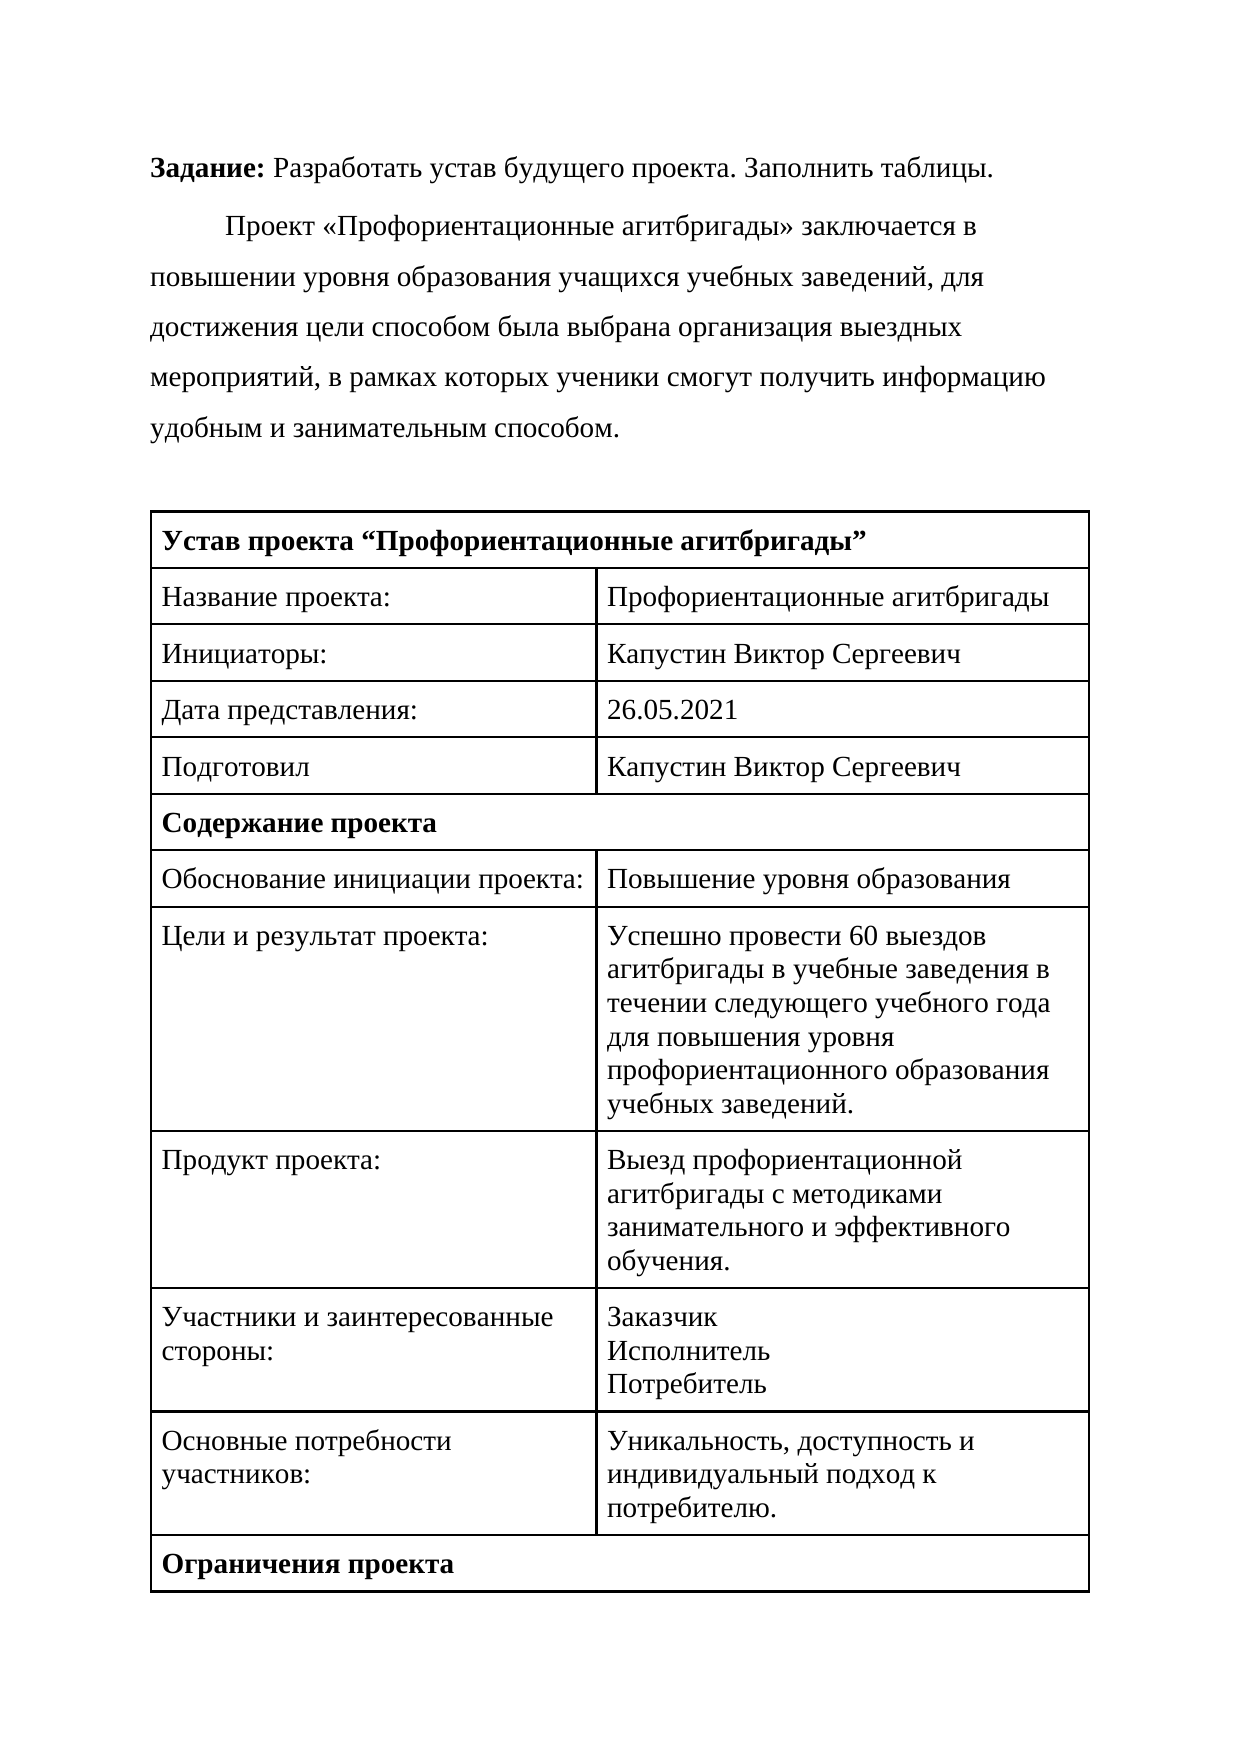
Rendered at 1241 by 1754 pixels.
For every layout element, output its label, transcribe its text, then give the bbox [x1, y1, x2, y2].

table_cell Уникальность, доступность и индивидуальный подход к потребителю. [598, 1413, 1088, 1534]
table_cell Обоснование инициации проекта: [152, 851, 595, 906]
table_cell Профориентационные агитбригады [598, 569, 1088, 623]
table_cell Подготовил [152, 738, 595, 793]
table_cell Успешно провести 60 выездов агитбригады в учебные заведения в течении следующего учебного года для повышения уровня профориентационного образования учебных заведений. [598, 908, 1088, 1130]
table_cell Дата представления: [152, 682, 595, 736]
table_cell Название проекта: [152, 569, 595, 623]
table_cell Участники и заинтересованные стороны: [152, 1289, 595, 1410]
table_header Устав проекта “Профориентационные агитбригады” [152, 513, 1088, 567]
table_cell Продукт проекта: [152, 1132, 595, 1287]
text Задание: Разработать устав будущего проекта. Заполнить таблицы. [150, 150, 1090, 183]
table_cell Капустин Виктор Сергеевич [598, 625, 1088, 680]
table_cell Повышение уровня образования [598, 851, 1088, 906]
table_cell Капустин Виктор Сергеевич [598, 738, 1088, 793]
table_cell 26.05.2021 [598, 682, 1088, 736]
table_cell Выезд профориентационной агитбригады с методиками занимательного и эффективного обучения. [598, 1132, 1088, 1287]
table_cell Основные потребности участников: [152, 1413, 595, 1534]
table_cell Цели и результат проекта: [152, 908, 595, 1130]
text Проект «Профориентационные агитбригады» заключается в повышении уровня образования учащихся учебных заведений, для достижения цели способом была выбрана организация выездных мероприятий, в рамках которых ученики смогут получить информацию удобным и занимательным способом. [150, 208, 1090, 443]
table_cell Ограничения проекта [152, 1536, 1088, 1590]
table_cell Заказчик Исполнитель Потребитель [598, 1289, 1088, 1410]
table_cell Содержание проекта [152, 795, 1088, 849]
table_cell Инициаторы: [152, 625, 595, 680]
